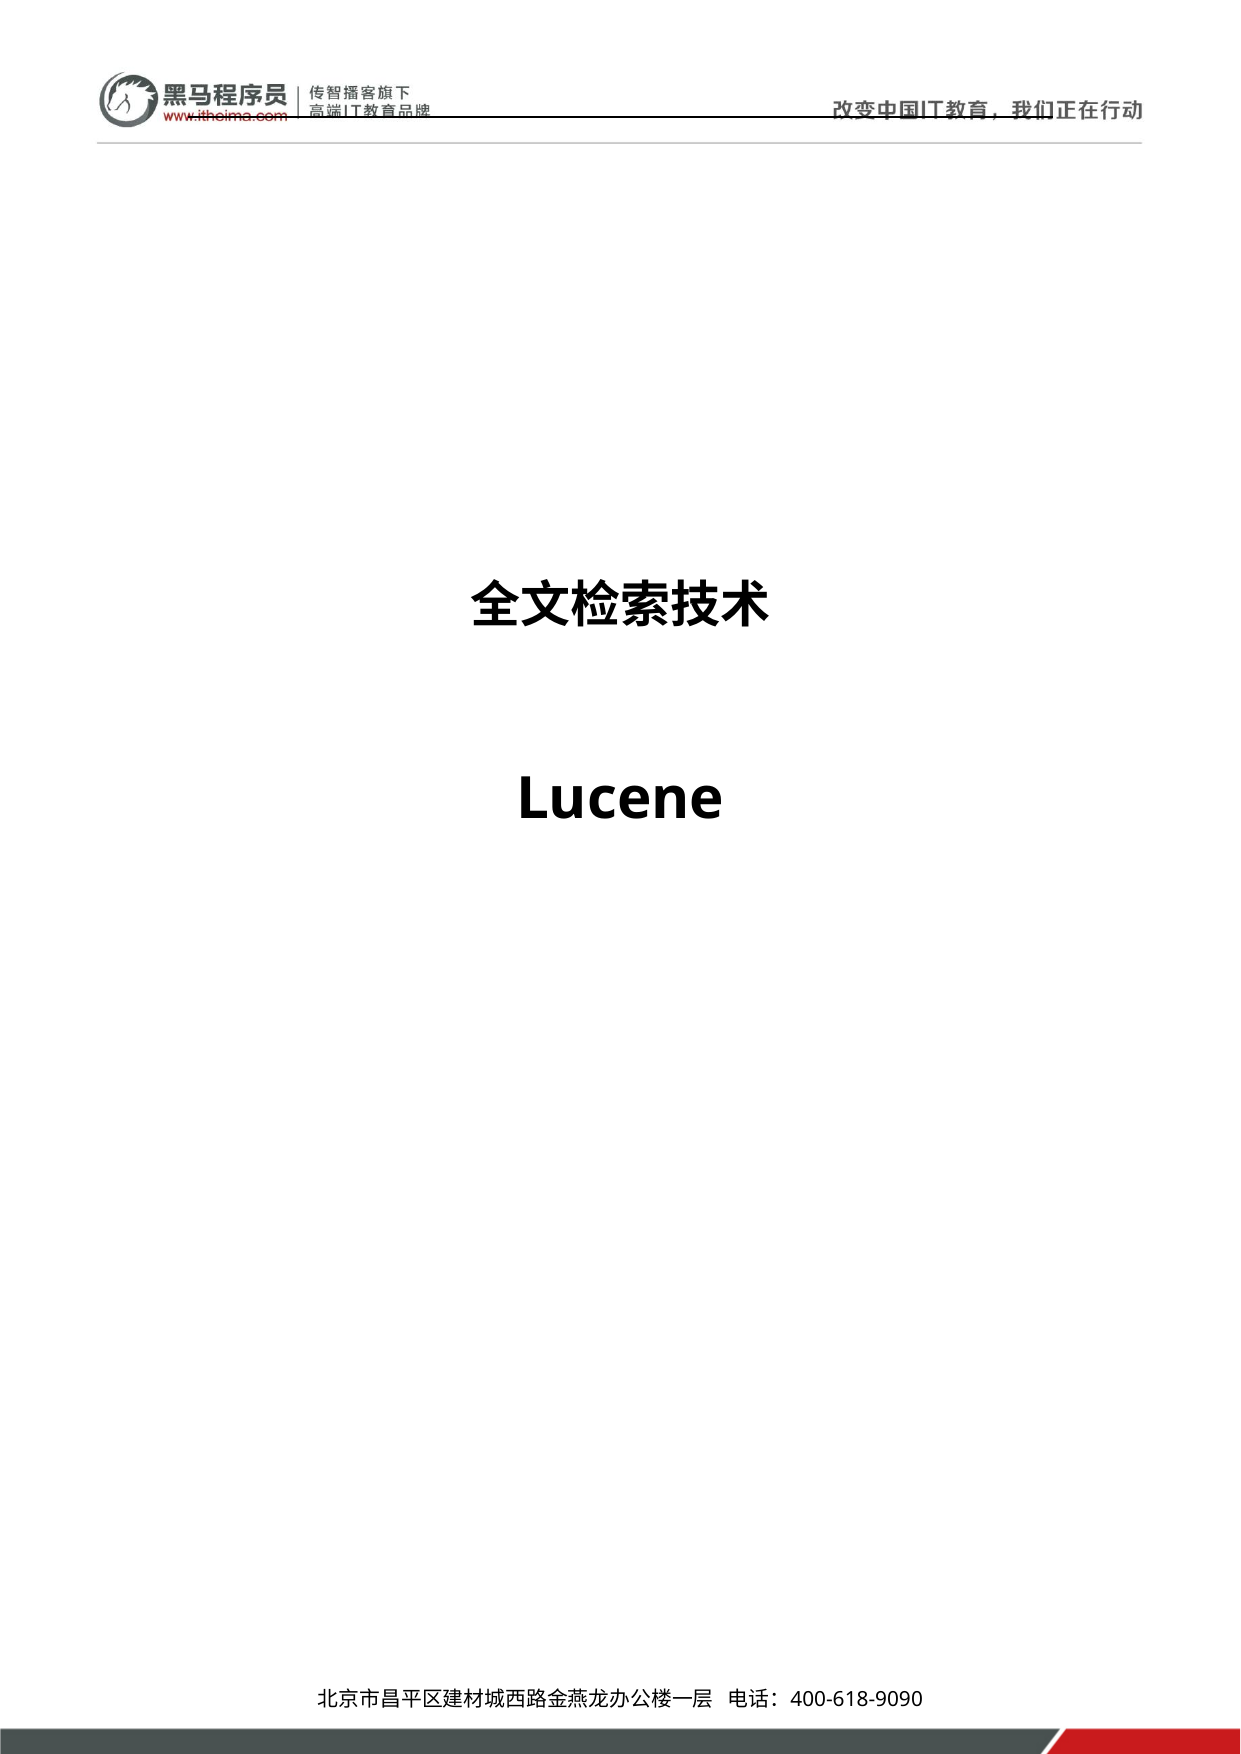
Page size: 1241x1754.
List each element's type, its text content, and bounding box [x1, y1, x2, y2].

text 全文检索技术 [187, 552, 1053, 649]
text Lucene [187, 747, 1053, 844]
picture [0, 1, 1241, 151]
picture [0, 1669, 1241, 1754]
